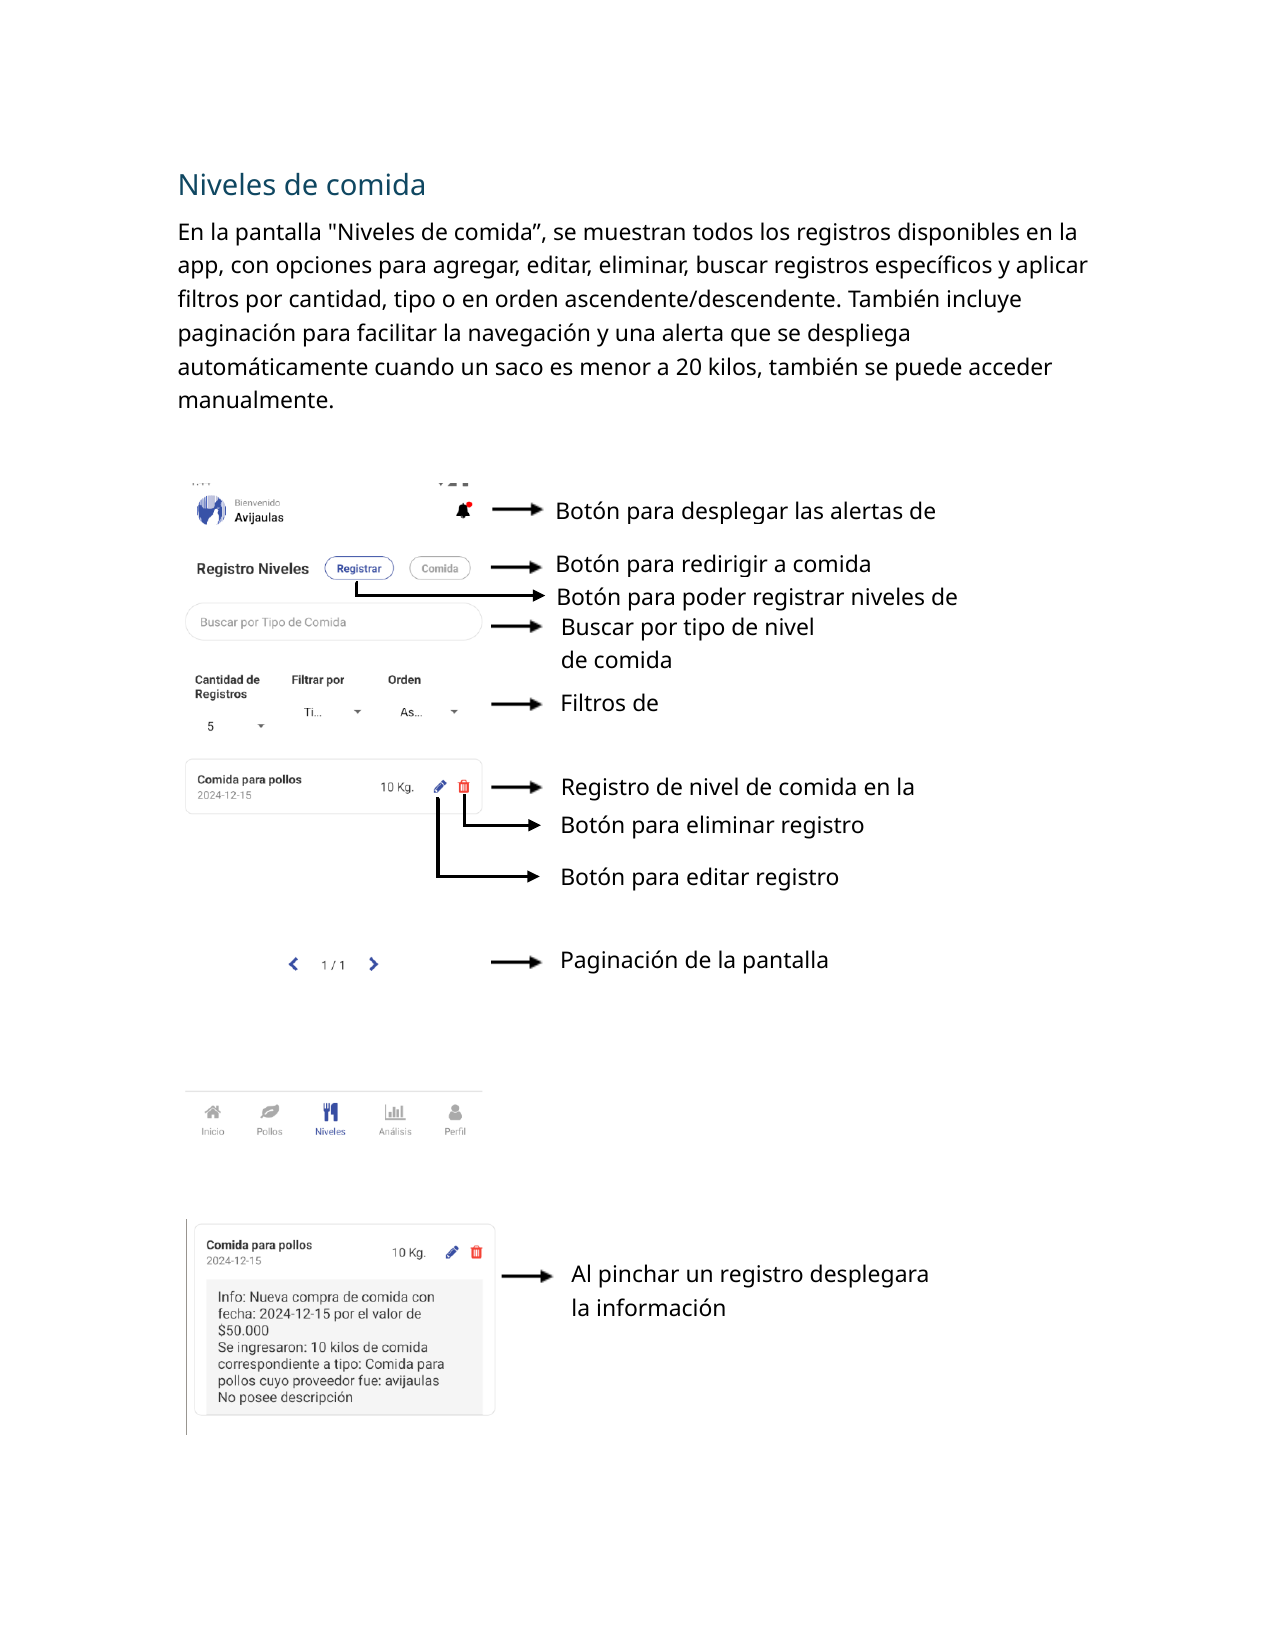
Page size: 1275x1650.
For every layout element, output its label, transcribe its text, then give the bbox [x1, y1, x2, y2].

picture [186, 1219, 568, 1435]
picture [491, 612, 557, 641]
picture [491, 773, 557, 802]
picture [491, 690, 557, 719]
picture [492, 496, 558, 524]
text En la pantalla "Niveles de comida”, se muestran todos los registros disponibles en la app, con opciones para agregar, editar, eliminar, buscar registros específicos y aplicar filtros por cantidad, tipo o en orden ascendente/descendente. También incluye paginación para facilitar la navegación y una alerta que se despliega automáticamente cuando un saco es menor a 20 kilos, también se puede acceder manualmente. [177, 215, 1098, 415]
picture [490, 553, 557, 582]
picture [491, 948, 557, 977]
picture [179, 483, 489, 1147]
subtitle Niveles de comida [177, 164, 1098, 204]
